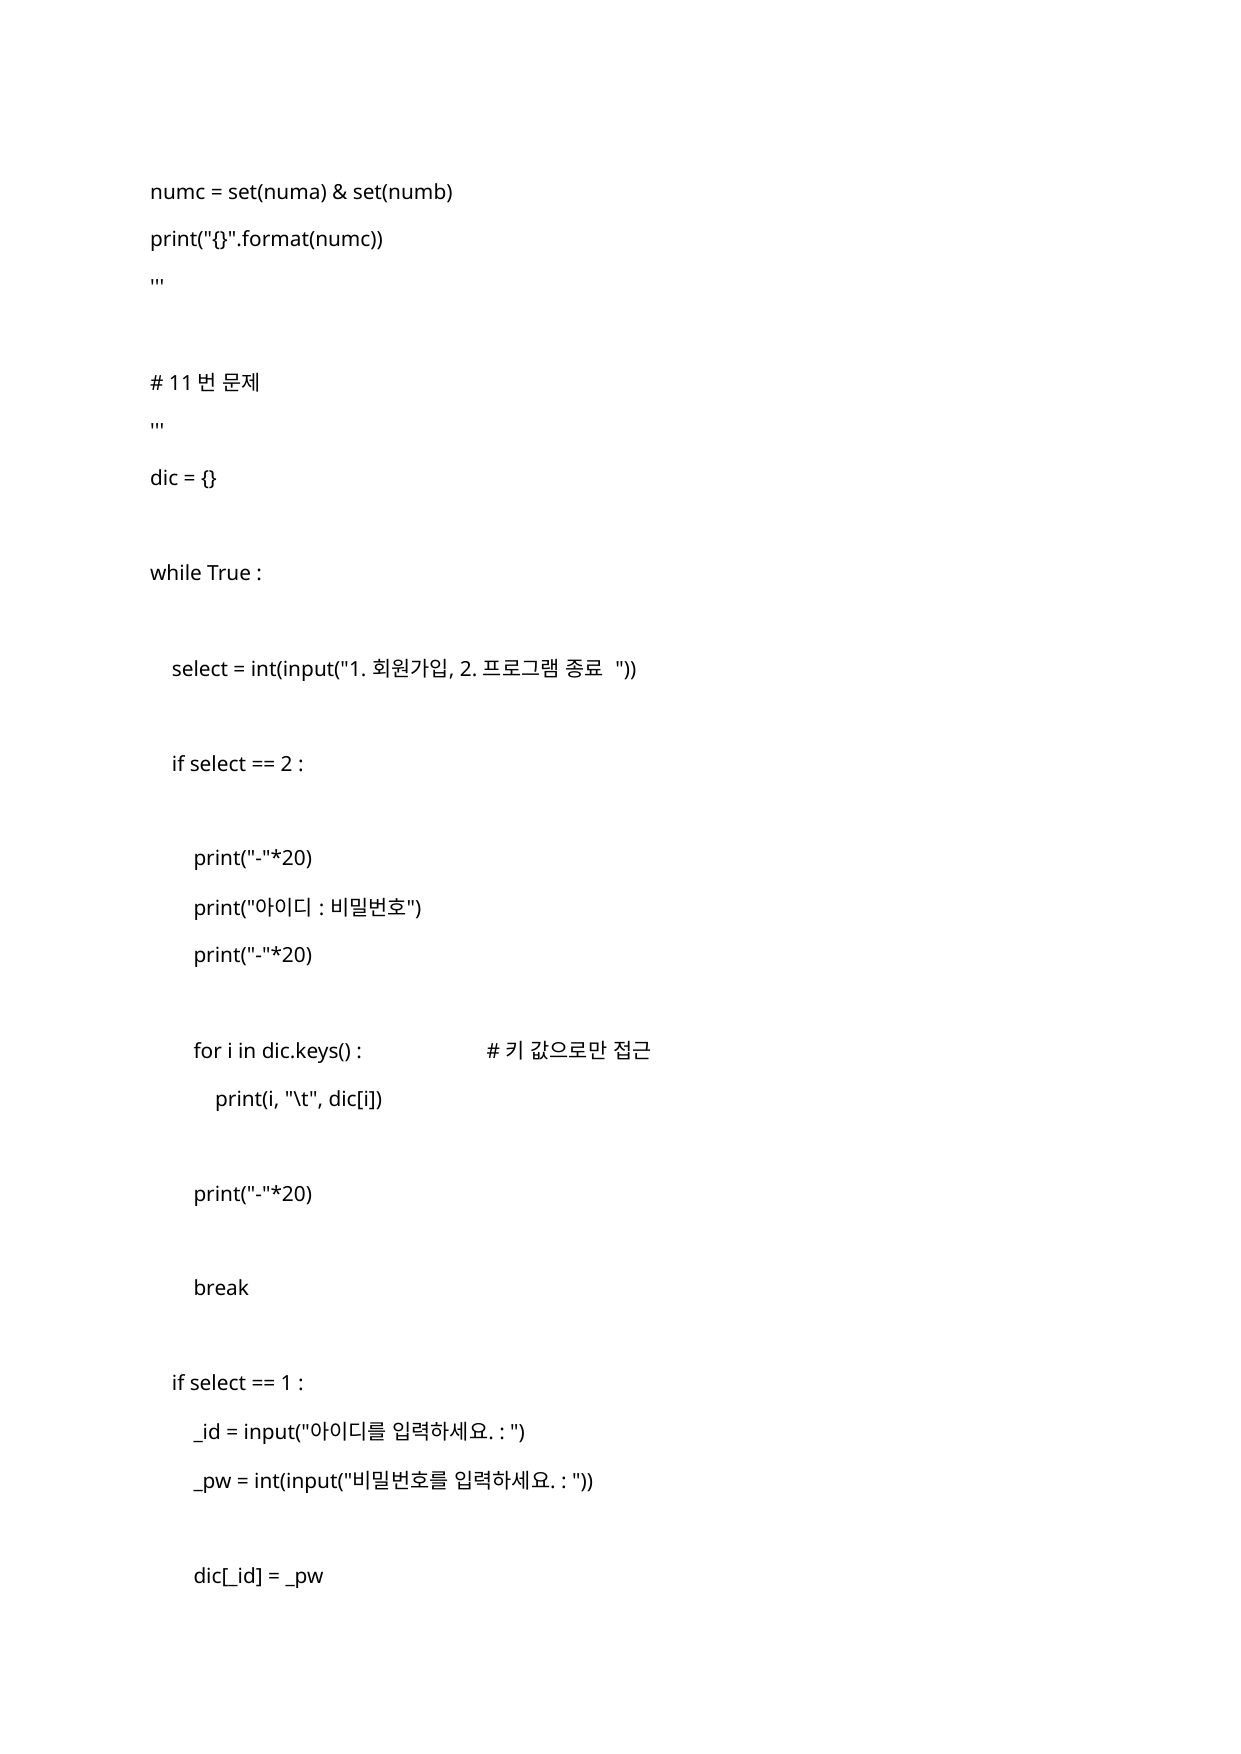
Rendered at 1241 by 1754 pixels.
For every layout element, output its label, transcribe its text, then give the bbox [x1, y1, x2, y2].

text break [150, 1273, 1090, 1302]
text numc = set(numa) & set(numb) [150, 177, 1090, 206]
text print("-"*20) [150, 940, 1090, 968]
text _pw = int(input("비밀번호를 입력하세요. : ")) [150, 1464, 1090, 1495]
text select = int(input("1. 회원가입, 2. 프로그램 종료 ")) [150, 652, 1090, 682]
text dic = {} [150, 463, 1090, 491]
text print("{}".format(numc)) [150, 224, 1090, 253]
text ''' [150, 416, 1090, 444]
text print("아이디 : 비밀번호") [150, 891, 1090, 921]
text ''' [150, 272, 1090, 300]
text if select == 1 : [150, 1368, 1090, 1396]
text dic[_id] = _pw [150, 1561, 1090, 1589]
text print(i, "\t", dic[i]) [150, 1084, 1090, 1112]
text _id = input("아이디를 입력하세요. : ") [150, 1415, 1090, 1445]
text if select == 2 : [150, 749, 1090, 777]
text print("-"*20) [150, 843, 1090, 872]
text while True : [150, 558, 1090, 586]
text print("-"*20) [150, 1179, 1090, 1207]
text for i in dic.keys() : # 키 값으로만 접근 [150, 1035, 1090, 1065]
text # 11번 문제 [150, 366, 1090, 397]
